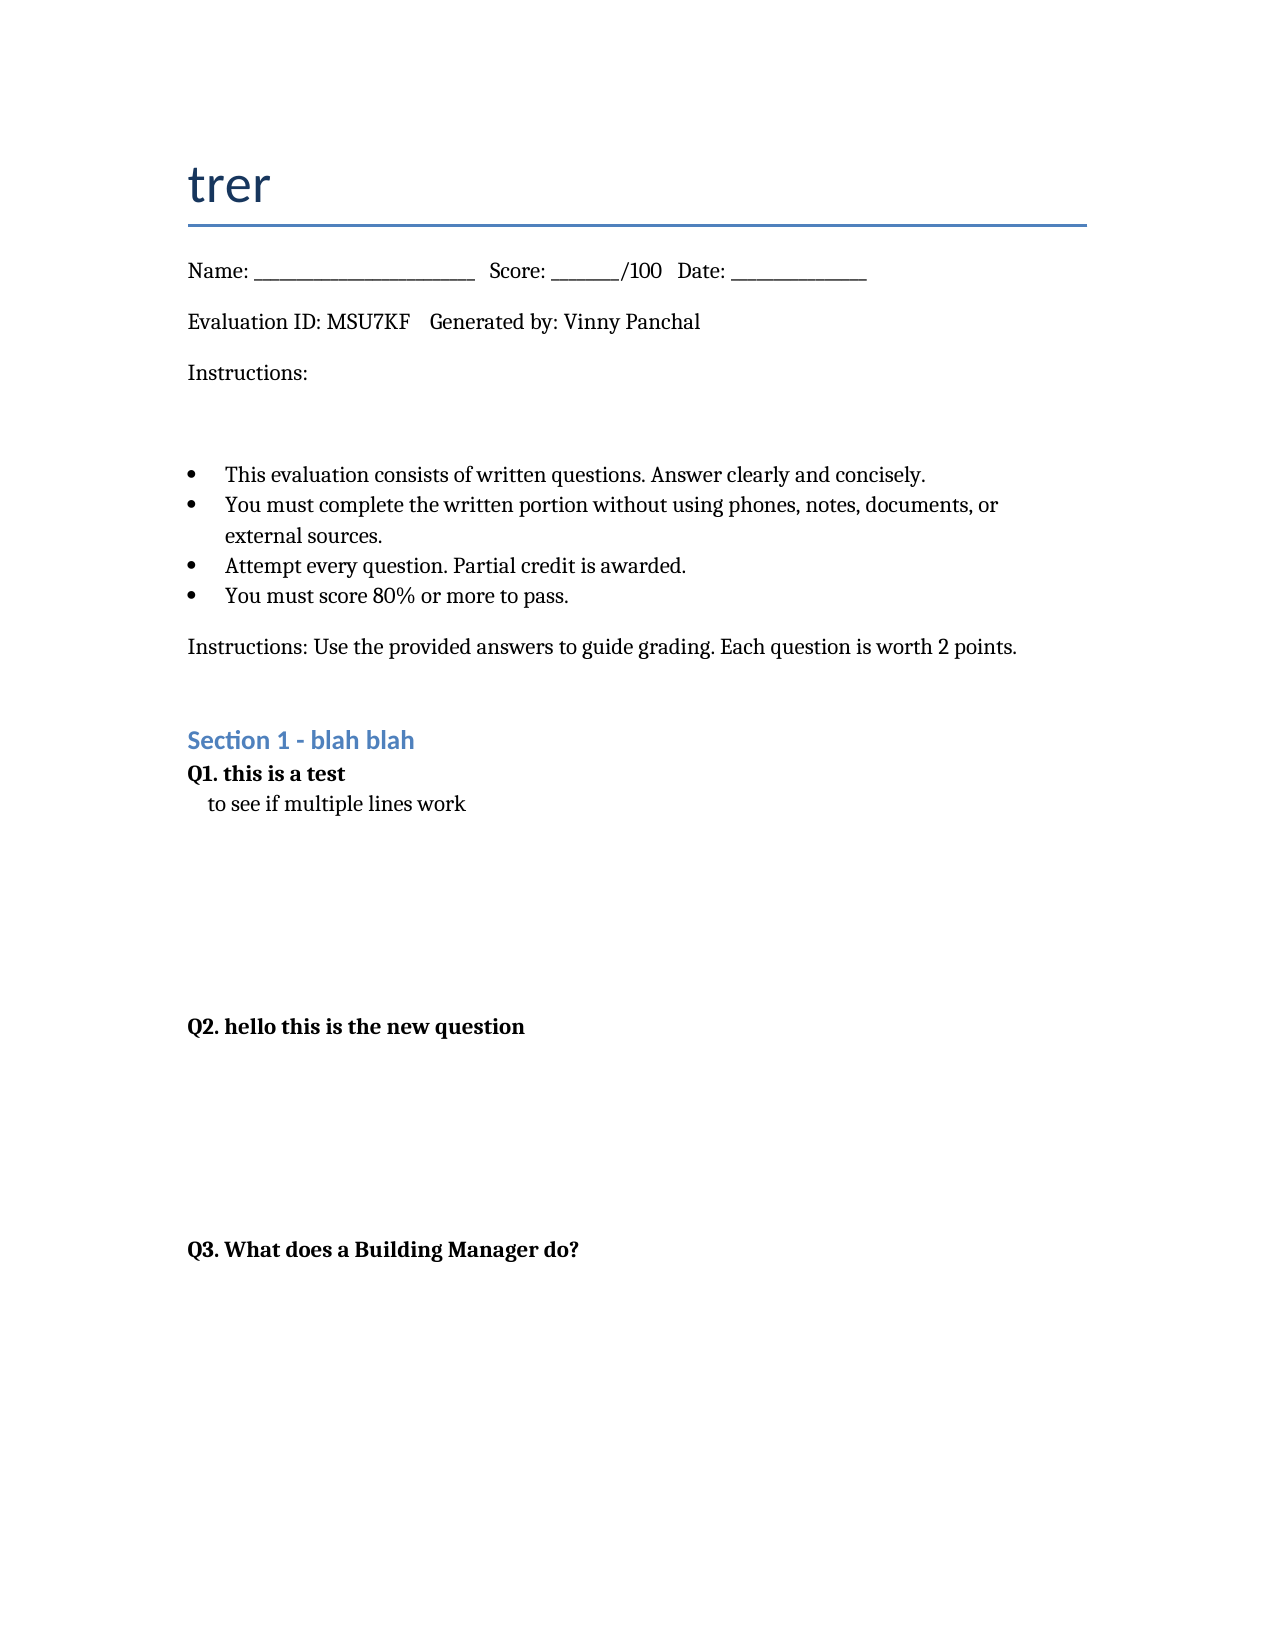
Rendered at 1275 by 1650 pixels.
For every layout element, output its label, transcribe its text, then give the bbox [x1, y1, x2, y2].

text Name: __________________________ Score: ________/100 Date: ________________ [187, 258, 1087, 284]
text Q2. hello this is the new question [187, 1014, 1087, 1040]
text Q1. this is a test to see if multiple lines work [187, 761, 1087, 817]
text Instructions: Use the provided answers to guide grading. Each question is worth 2 points. [187, 634, 1087, 660]
text Q3. What does a Building Manager do? [187, 1237, 1087, 1263]
title trer [187, 150, 1087, 227]
text Evaluation ID: MSU7KF Generated by: Vinny Panchal [187, 309, 1087, 335]
text Instructions: [187, 360, 1087, 386]
subtitle Section 1 - blah blah [187, 685, 1087, 756]
table_header This evaluation consists of written questions. Answer clearly and concisely. You must complete the written portion without using phones, notes, documents, or external sources. Attempt every question. Partial credit is awarded. You must score 80% or more to pass. [176, 411, 1076, 634]
